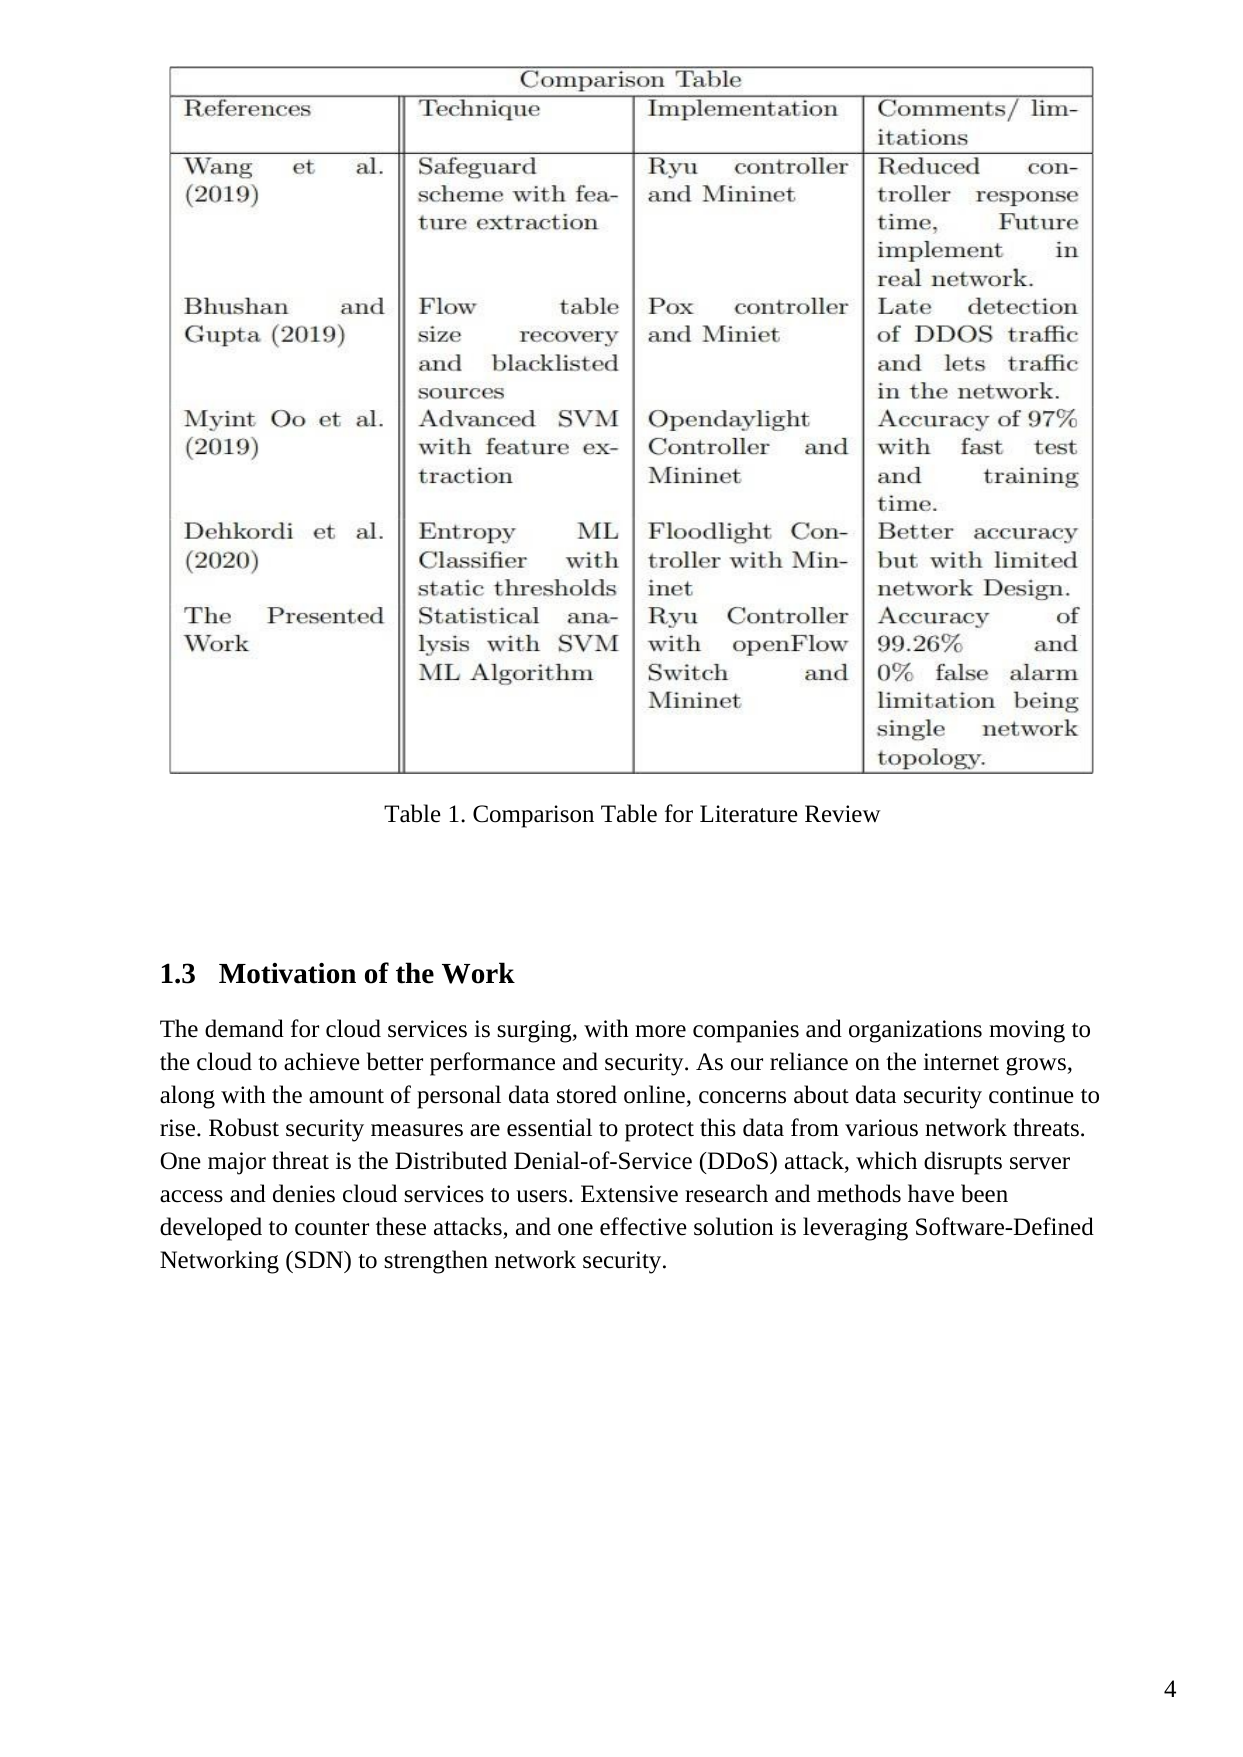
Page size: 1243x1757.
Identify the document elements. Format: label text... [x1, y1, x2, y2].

text Table 1. Comparison Table for Literature Review [384, 799, 1180, 828]
subtitle Motivation of the Work [159, 957, 1180, 990]
picture [169, 66, 1094, 774]
text The demand for cloud services is surging, with more companies and organizations moving to the cloud to achieve better performance and security. As our reliance on the internet grows, along with the amount of personal data stored online, concerns about data security continue to rise. Robust security measures are essential to protect this data from various network threats. One major threat is the Distributed Denial-of-Service (DDoS) attack, which disrupts server access and denies cloud services to users. Extensive research and methods have been developed to counter these attacks, and one effective solution is leveraging Software-Defined Networking (SDN) to strengthen network security. [159, 1014, 1102, 1274]
